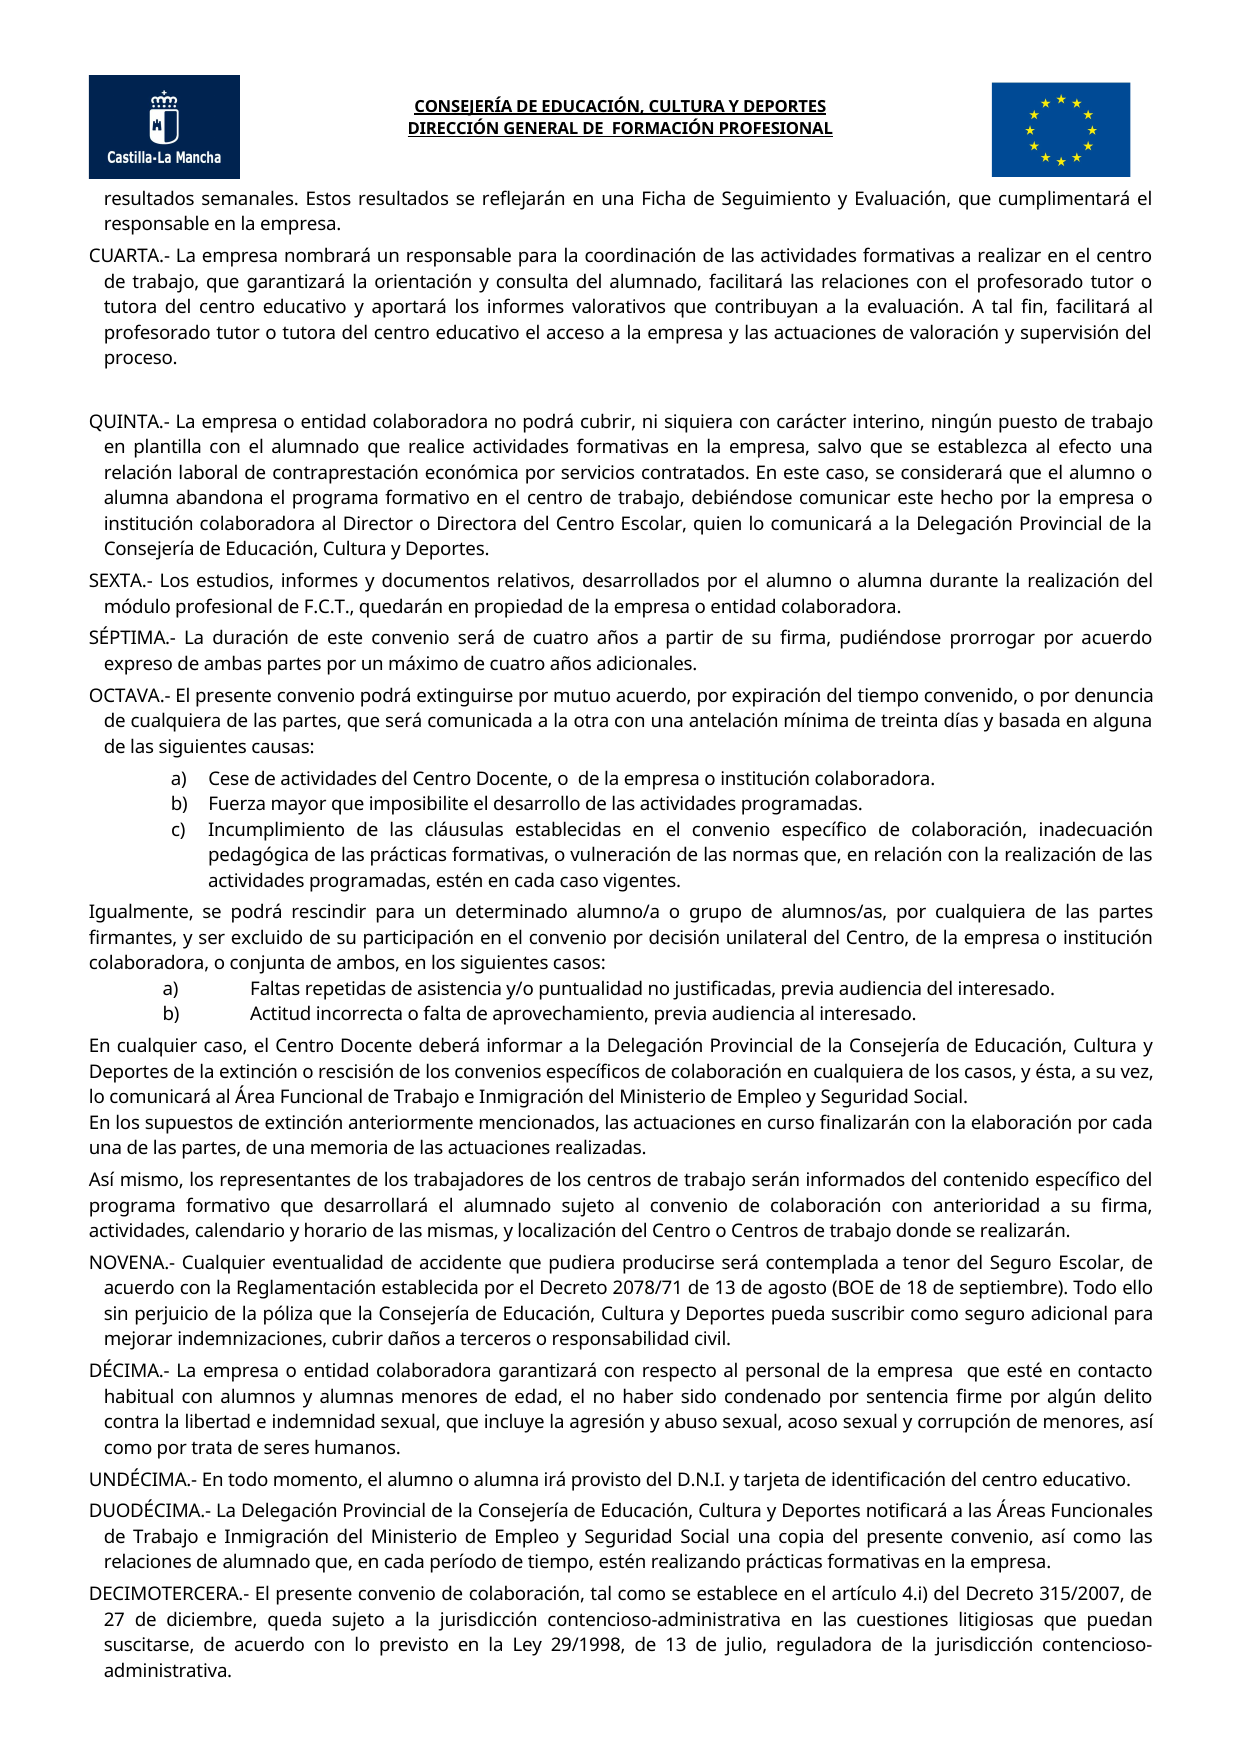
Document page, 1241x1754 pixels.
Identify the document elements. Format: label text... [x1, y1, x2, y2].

text SÉPTIMA.- La duración de este convenio será de cuatro años a partir de su firma, pudiéndose prorrogar por acuerdo expreso de ambas partes por un máximo de cuatro años adicionales. [89, 625, 1154, 676]
text DUODÉCIMA.- La Delegación Provincial de de Educación, Cultura y Deportes notificará a las Áreas Funcionales de Trabajo e Inmigración del Ministerio de Empleo y Seguridad Social una copia del presente convenio, así como las relaciones de alumnado que, en cada período de tiempo, estén realizando prácticas formativas en la empresa. [89, 1498, 1154, 1574]
text CUARTA.- La empresa nombrará un responsable para la coordinación de las actividades formativas a realizar en el centro de trabajo, que garantizará la orientación y consulta del alumnado, facilitará las relaciones con el profesorado tutor o tutora del centro educativo y aportará los informes valorativos que contribuyan a la evaluación. A tal fin, facilitará al profesorado tutor o tutora del centro educativo el acceso a la empresa y las actuaciones de valoración y supervisión del proceso. [89, 242, 1154, 370]
list Fuerza mayor que imposibilite el desarrollo de las actividades programadas. [171, 790, 1154, 816]
text QUINTA.- La empresa o entidad colaboradora no podrá cubrir, ni siquiera con carácter interino, ningún puesto de trabajo en plantilla con el alumnado que realice actividades formativas en la empresa, salvo que se establezca al efecto una relación laboral de contraprestación económica por servicios contratados. En este caso, se considerará que el alumno o alumna abandona el programa formativo en el centro de trabajo, debiéndose comunicar este hecho por la empresa o institución colaboradora al Director o Directora del Centro Escolar, quien lo comunicará a la Delegación Provincial de de Educación, Cultura y Deportes. [89, 408, 1154, 561]
picture [991, 82, 1131, 177]
text En los supuestos de extinción anteriormente mencionados, las actuaciones en curso finalizarán con la elaboración por cada una de las partes, de una memoria de las actuaciones realizadas. [89, 1109, 1154, 1160]
text Igualmente, se podrá rescindir para un determinado alumno/a o grupo de alumnos/as, por cualquiera de las partes firmantes, y ser excluido de su participación en el convenio por decisión unilateral del Centro, de la empresa o institución colaboradora, o conjunta de ambos, en los siguientes casos: [89, 899, 1154, 975]
text Así mismo, los representantes de los trabajadores de los centros de trabajo serán informados del contenido específico del programa formativo que desarrollará el alumnado sujeto al convenio de colaboración con anterioridad a su firma, actividades, calendario y horario de las mismas, y localización del Centro o Centros de trabajo donde se realizarán. [89, 1166, 1154, 1243]
list Incumplimiento de las cláusulas establecidas en el convenio específico de colaboración, inadecuación pedagógica de las prácticas formativas, o vulneración de las normas que, en relación con la realización de las actividades programadas, estén en cada caso vigentes. [171, 816, 1154, 892]
list Cese de actividades del Centro Docente, o de la empresa o institución colaboradora. [171, 765, 1154, 790]
text En cualquier caso, el Centro Docente deberá informar a la Delegación Provincial de de Educación, Cultura y Deportes de la extinción o rescisión de los convenios específicos de colaboración en cualquiera de los casos, y ésta, a su vez, lo comunicará al Área Funcional de Trabajo e Inmigración del Ministerio de Empleo y Seguridad Social. [89, 1032, 1154, 1109]
picture [88, 75, 240, 179]
text SEXTA.- Los estudios, informes y documentos relativos, desarrollados por el alumno o alumna durante la realización del módulo profesional de F.C.T., quedarán en propiedad de la empresa o entidad colaboradora. [89, 567, 1154, 618]
text NOVENA.- Cualquier eventualidad de accidente que pudiera producirse será contemplada a tenor del Seguro Escolar, de acuerdo con establecida por el Decreto 2078/71 de 13 de agosto (BOE de 18 de septiembre). Todo ello sin perjuicio de la póliza que de Educación, Cultura y Deportes pueda suscribir como seguro adicional para mejorar indemnizaciones, cubrir daños a terceros o responsabilidad civil. [89, 1249, 1154, 1351]
list Faltas repetidas de asistencia y/o puntualidad no justificadas, previa audiencia del interesado. [162, 975, 1154, 1001]
text DÉCIMA.- La empresa o entidad colaboradora garantizará con respecto al personal de la empresa que esté en contacto habitual con alumnos y alumnas menores de edad, el no haber sido condenado por sentencia firme por algún delito contra la libertad e indemnidad sexual, que incluye la agresión y abuso sexual, acoso sexual y corrupción de menores, así como por trata de seres humanos. [89, 1357, 1154, 1459]
text OCTAVA.- El presente convenio podrá extinguirse por mutuo acuerdo, por expiración del tiempo convenido, o por denuncia de cualquiera de las partes, que será comunicada a la otra con una antelación mínima de treinta días y basada en alguna de las siguientes causas: [89, 682, 1154, 758]
list Actitud incorrecta o falta de aprovechamiento, previa audiencia al interesado. [162, 1001, 1154, 1026]
text UNDÉCIMA.- En todo momento, el alumno o alumna irá provisto del D.N.I. y tarjeta de identificación del centro educativo. [89, 1466, 1154, 1491]
text DECIMOTERCERA.- El presente convenio de colaboración, tal como se establece en el artículo 4.i) del Decreto 315/2007, de 27 de diciembre, queda sujeto a la jurisdicción contencioso-administrativa en las cuestiones litigiosas que puedan suscitarse, de acuerdo con lo previsto en la Ley 29/1998, de 13 de julio, reguladora de la jurisdicción contencioso-administrativa. [89, 1580, 1154, 1682]
